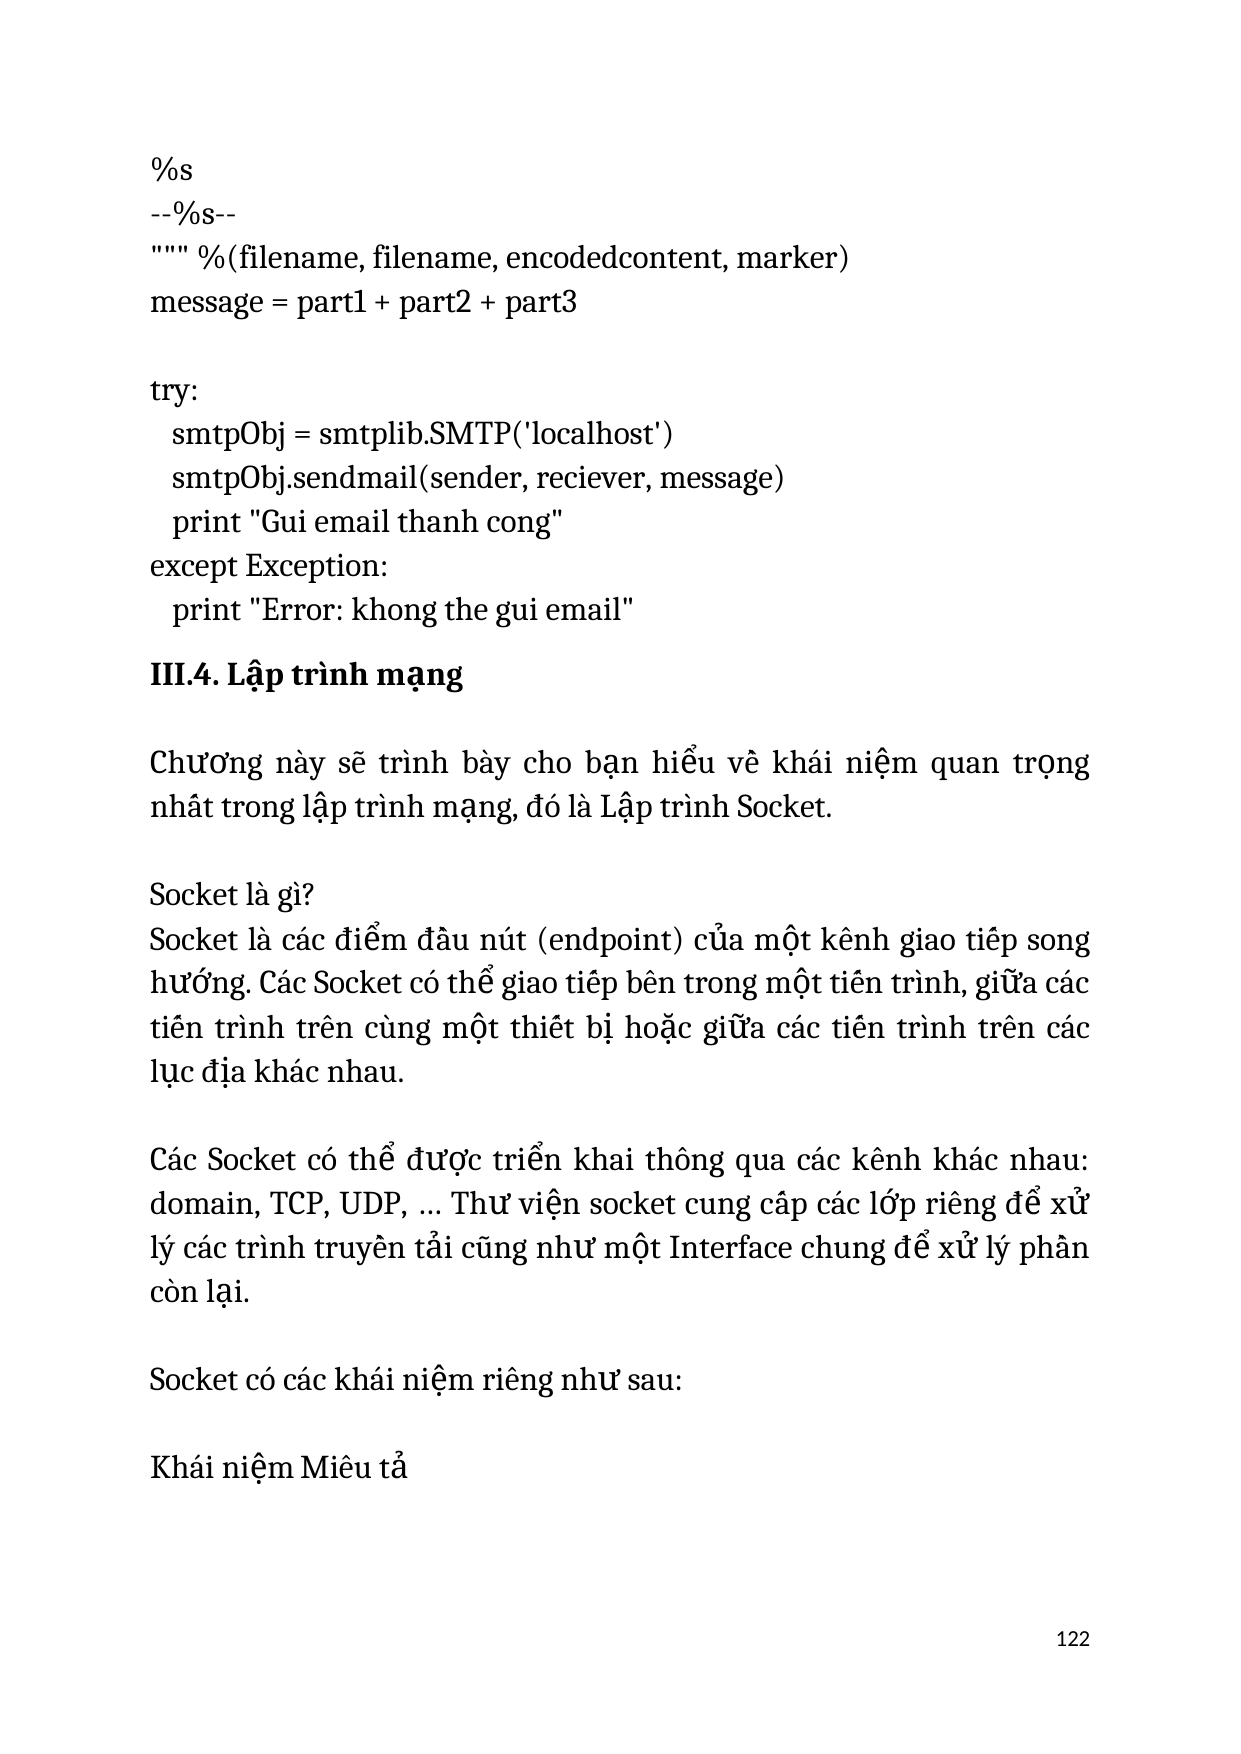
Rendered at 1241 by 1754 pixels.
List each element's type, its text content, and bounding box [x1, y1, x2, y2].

text smtpObj.sendmail(sender, reciever, message) [150, 458, 1090, 497]
text Socket là gì? [150, 876, 1090, 914]
text print "Error: khong the gui email" [150, 591, 1090, 629]
text smtpObj = smtplib.SMTP('localhost') [150, 414, 1090, 453]
text message = part1 + part2 + part3 [150, 282, 1090, 321]
text try: [150, 370, 1090, 409]
text Socket có các khái niệm riêng như sau: [150, 1361, 1090, 1399]
text %s [150, 150, 1090, 188]
text Các Socket có thể được triển khai thông qua các kênh khác nhau: domain, TCP, UDP, … Thư viện socket cung cấp các lớp riêng để xử lý các trình truyền tải cũng như một Interface chung để xử lý phần còn lại. [150, 1140, 1090, 1311]
text --%s-- [150, 194, 1090, 232]
text """ %(filename, filename, encodedcontent, marker) [150, 238, 1090, 276]
text Khái niệm Miêu tả [150, 1449, 1090, 1487]
text print "Gui email thanh cong" [150, 502, 1090, 541]
subtitle III.4. Lập trình mạng [150, 656, 1090, 694]
text except Exception: [150, 547, 1090, 585]
text Socket là các điểm đầu nút (endpoint) của một kênh giao tiếp song hướng. Các Socket có thể giao tiếp bên trong một tiến trình, giữa các tiến trình trên cùng một thiết bị hoặc giữa các tiến trình trên các lục địa khác nhau. [150, 920, 1090, 1090]
text Chương này sẽ trình bày cho bạn hiểu về khái niệm quan trọng nhất trong lập trình mạng, đó là Lập trình Socket. [150, 744, 1090, 826]
